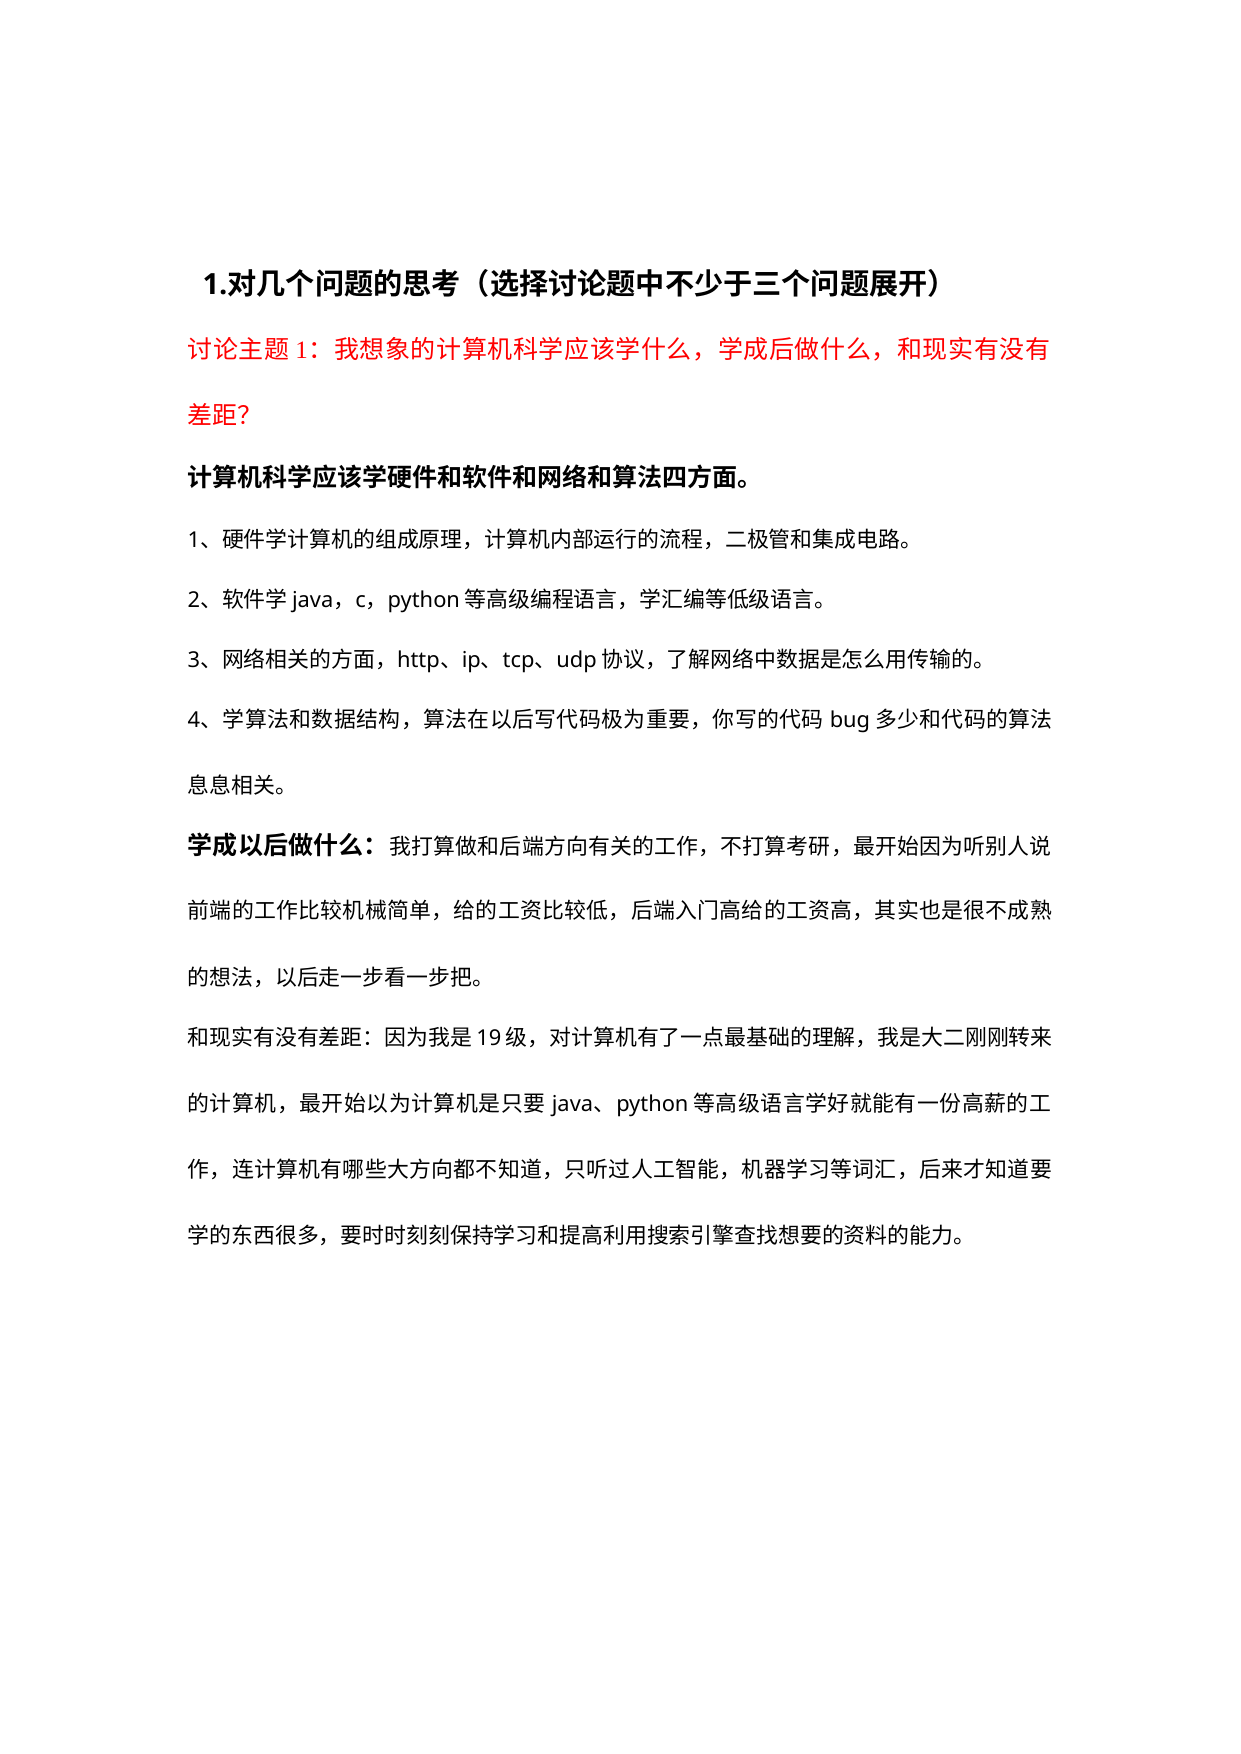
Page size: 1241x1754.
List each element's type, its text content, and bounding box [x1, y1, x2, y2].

text 和现实有没有差距：因为我是19级，对计算机有了一点最基础的理解，我是大二刚刚转来的计算机，最开始以为计算机是只要java、python等高级语言学好就能有一份高薪的工作，连计算机有哪些大方向都不知道，只听过人工智能，机器学习等词汇，后来才知道要学的东西很多，要时时刻刻保持学习和提高利用搜索引擎查找想要的资料的能力。 [187, 1013, 1053, 1256]
text 1.对几个问题的思考（选择讨论题中不少于三个问题展开） [202, 260, 1053, 304]
text 1、硬件学计算机的组成原理，计算机内部运行的流程，二极管和集成电路。 [187, 516, 1053, 560]
text 讨论主题1：我想象的计算机科学应该学什么，学成后做什么，和现实有没有差距？ [187, 325, 1053, 435]
text 2、软件学java，c，python等高级编程语言，学汇编等低级语言。 [187, 576, 1053, 620]
text 计算机科学应该学硬件和软件和网络和算法四方面。 [187, 453, 1053, 498]
text 3、网络相关的方面，http、ip、tcp、udp协议，了解网络中数据是怎么用传输的。 [187, 636, 1053, 679]
text 4、学算法和数据结构，算法在以后写代码极为重要，你写的代码bug多少和代码的算法息息相关。 [187, 695, 1053, 806]
text 学成以后做什么：我打算做和后端方向有关的工作，不打算考研，最开始因为听别人说前端的工作比较机械简单，给的工资比较低，后端入门高给的工资高，其实也是很不成熟的想法，以后走一步看一步把。 [187, 821, 1053, 997]
